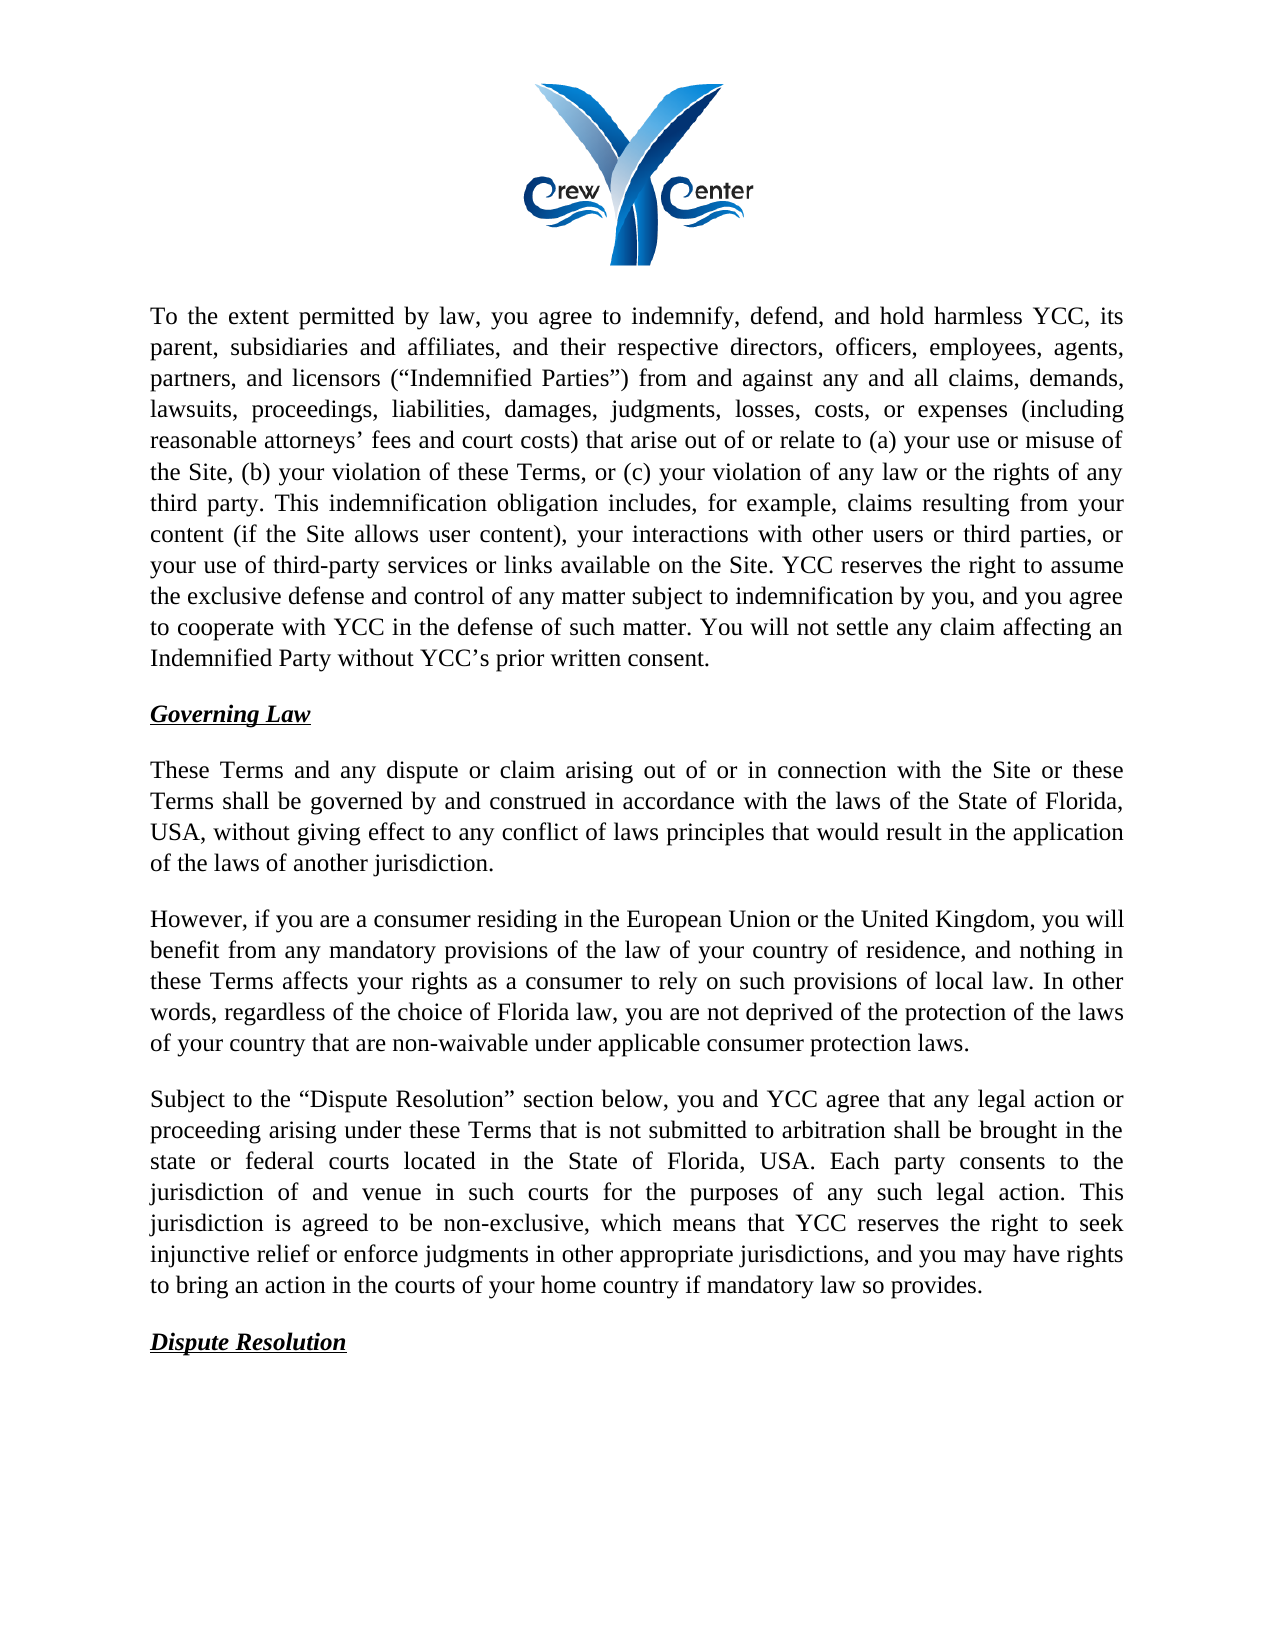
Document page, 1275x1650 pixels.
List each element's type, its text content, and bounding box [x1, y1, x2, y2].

text However, if you are a consumer residing in the European Union or the United Kingdom, you will benefit from any mandatory provisions of the law of your country of residence, and nothing in these Terms affects your rights as a consumer to rely on such provisions of local law. In other words, regardless of the choice of Florida law, you are not deprived of the protection of the laws of your country that are non-waivable under applicable consumer protection laws. [150, 904, 1125, 1057]
picture [513, 75, 762, 274]
text Subject to the “Dispute Resolution” section below, you and YCC agree that any legal action or proceeding arising under these Terms that is not submitted to arbitration shall be brought in the state or federal courts located in the State of Florida, USA. Each party consents to the jurisdiction of and venue in such courts for the purposes of any such legal action. This jurisdiction is agreed to be non-exclusive, which means that YCC reserves the right to seek injunctive relief or enforce judgments in other appropriate jurisdictions, and you may have rights to bring an action in the courts of your home country if mandatory law so provides. [150, 1084, 1125, 1299]
text Governing Law [150, 699, 1125, 728]
text To the extent permitted by law, you agree to indemnify, defend, and hold harmless YCC, its parent, subsidiaries and affiliates, and their respective directors, officers, employees, agents, partners, and licensors (“Indemnified Parties”) from and against any and all claims, demands, lawsuits, proceedings, liabilities, damages, judgments, losses, costs, or expenses (including reasonable attorneys’ fees and court costs) that arise out of or relate to (a) your use or misuse of the Site, (b) your violation of these Terms, or (c) your violation of any law or the rights of any third party. This indemnification obligation includes, for example, claims resulting from your content (if the Site allows user content), your interactions with other users or third parties, or your use of third-party services or links available on the Site. YCC reserves the right to assume the exclusive defense and control of any matter subject to indemnification by you, and you agree to cooperate with YCC in the defense of such matter. You will not settle any claim affecting an Indemnified Party without YCC’s prior written consent. [150, 301, 1125, 672]
text Dispute Resolution [150, 1327, 1125, 1355]
text These Terms and any dispute or claim arising out of or in connection with the Site or these Terms shall be governed by and construed in accordance with the laws of the State of Florida, USA, without giving effect to any conflict of laws principles that would result in the application of the laws of another jurisdiction. [150, 755, 1125, 877]
